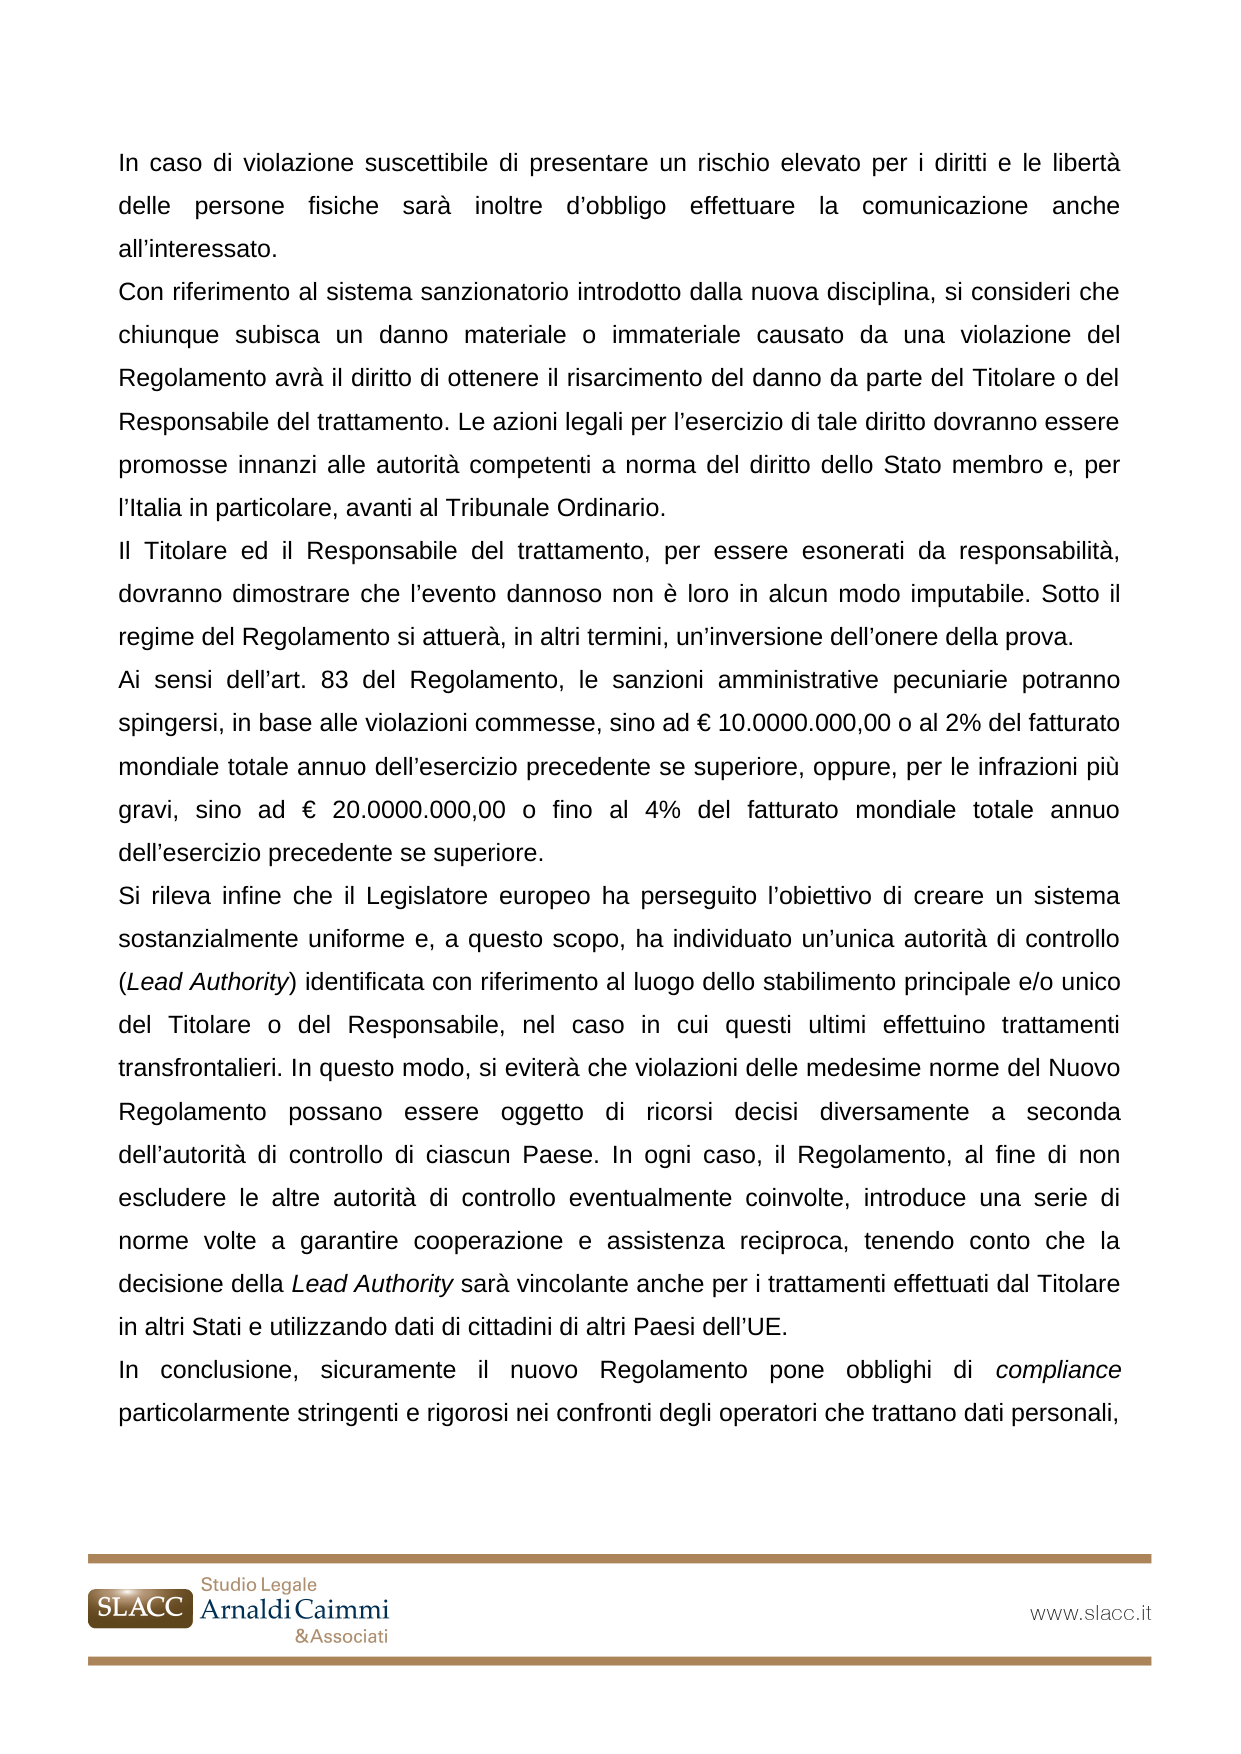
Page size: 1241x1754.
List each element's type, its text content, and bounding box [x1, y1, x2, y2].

text Con riferimento al sistema sanzionatorio introdotto dalla nuova disciplina, si consideri che chiunque subisca un danno materiale o immateriale causato da una violazione del Regolamento avrà il diritto di ottenere il risarcimento del danno da parte del Titolare o del Responsabile del trattamento. Le azioni legali per l’esercizio di tale diritto dovranno essere promosse innanzi alle autorità competenti a norma del diritto dello Stato membro e, per l’Italia in particolare, avanti al Tribunale Ordinario. [118, 277, 1122, 521]
picture [0, 1554, 1240, 1754]
text Ai sensi dell’art. 83 del Regolamento, le sanzioni amministrative pecuniarie potranno spingersi, in base alle violazioni commesse, sino ad € 10.0000.000,00 o al 2% del fatturato mondiale totale annuo dell’esercizio precedente se superiore, oppure, per le infrazioni più gravi, sino ad € 20.0000.000,00 o fino al 4% del fatturato mondiale totale annuo dell’esercizio precedente se superiore. [118, 665, 1122, 866]
text Il Titolare ed il Responsabile del trattamento, per essere esonerati da responsabilità, dovranno dimostrare che l’evento dannoso non è loro in alcun modo imputabile. Sotto il regime del Regolamento si attuerà, in altri termini, un’inversione dell’onere della prova. [118, 536, 1122, 651]
text Si rileva infine che il Legislatore europeo ha perseguito l’obiettivo di creare un sistema sostanzialmente uniforme e, a questo scopo, ha individuato un’unica autorità di controllo (Lead Authority) identificata con riferimento al luogo dello stabilimento principale e/o unico del Titolare o del Responsabile, nel caso in cui questi ultimi effettuino trattamenti transfrontalieri. In questo modo, si eviterà che violazioni delle medesime norme del Nuovo Regolamento possano essere oggetto di ricorsi decisi diversamente a seconda dell’autorità di controllo di ciascun Paese. In ogni caso, il Regolamento, al fine di non escludere le altre autorità di controllo eventualmente coinvolte, introduce una serie di norme volte a garantire cooperazione e assistenza reciproca, tenendo conto che la decisione della Lead Authority sarà vincolante anche per i trattamenti effettuati dal Titolare in altri Stati e utilizzando dati di cittadini di altri Paesi dell’UE. [118, 881, 1122, 1341]
text In caso di violazione suscettibile di presentare un rischio elevato per i diritti e le libertà delle persone fisiche sarà inoltre d’obbligo effettuare la comunicazione anche all’interessato. [118, 148, 1122, 263]
